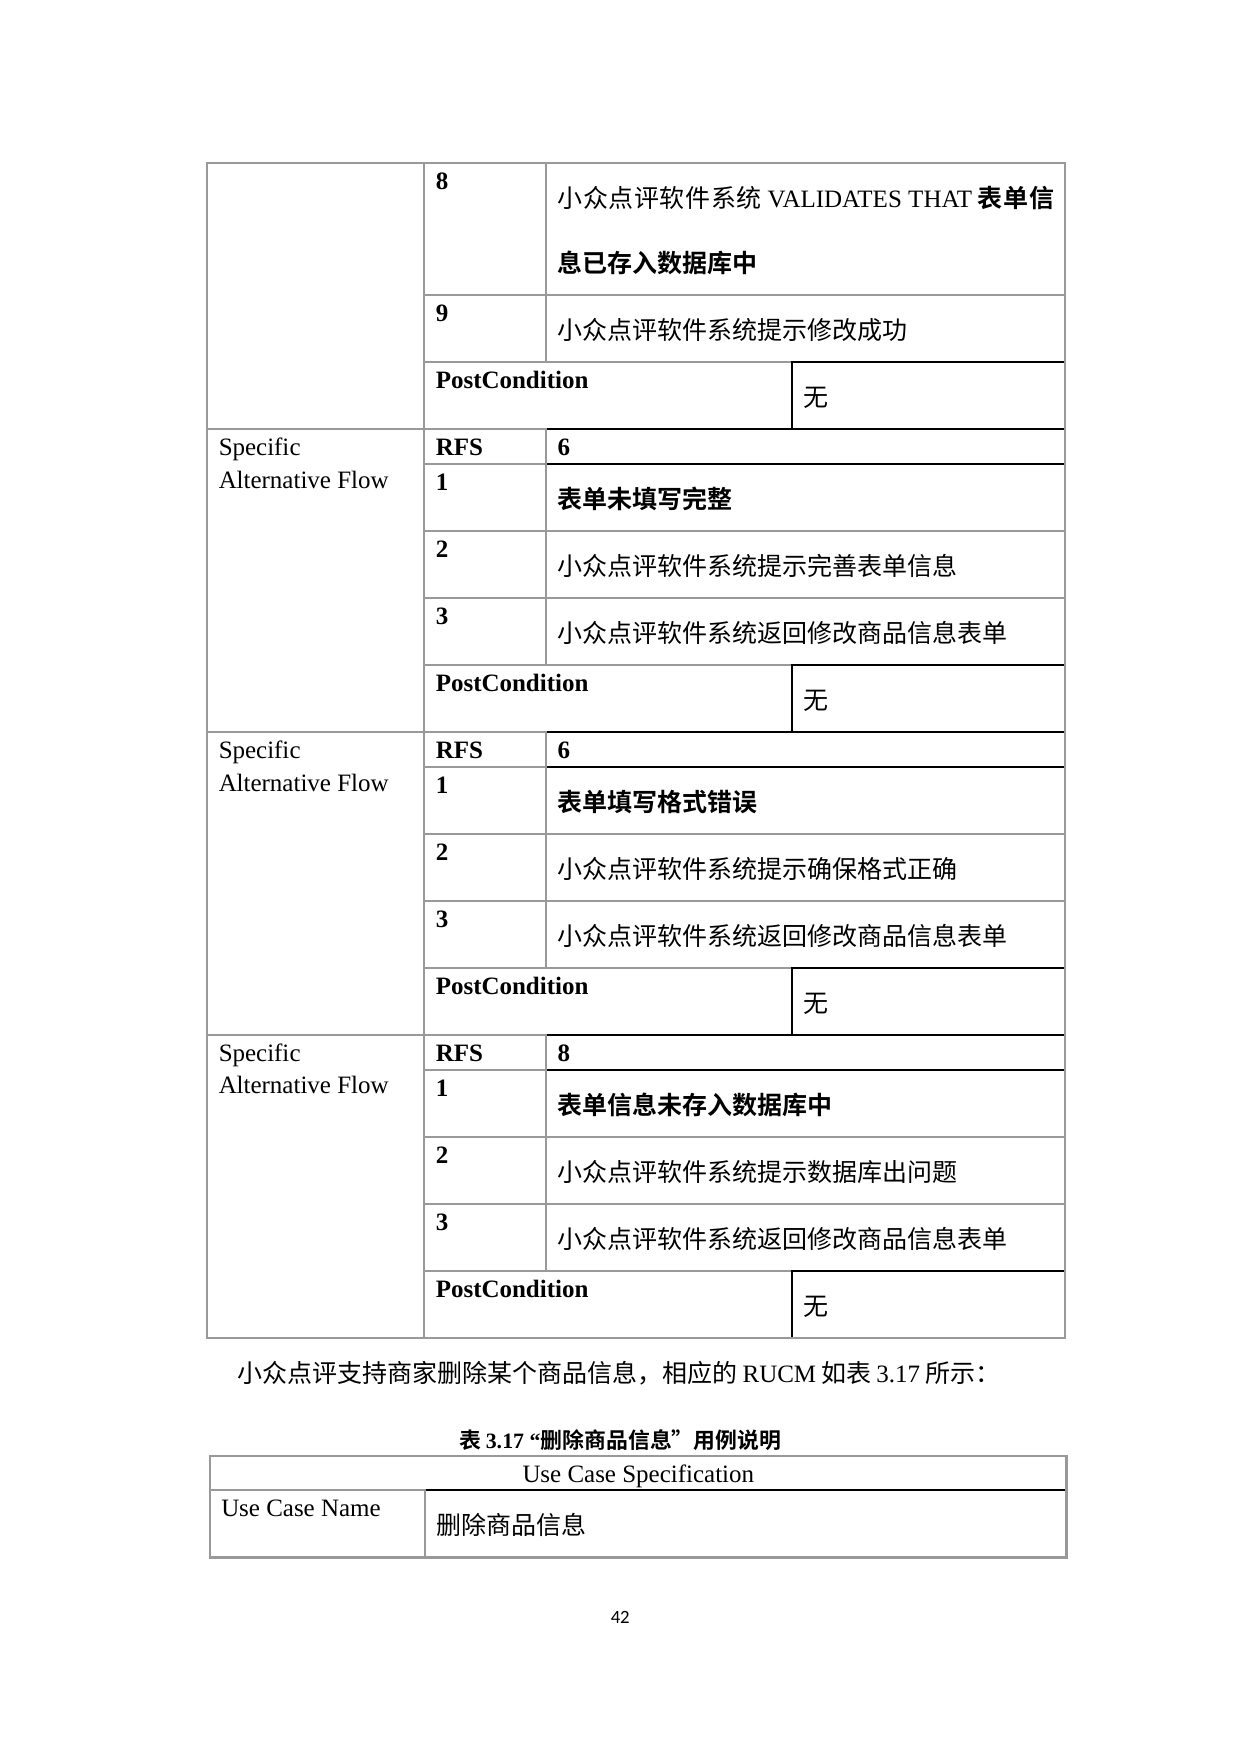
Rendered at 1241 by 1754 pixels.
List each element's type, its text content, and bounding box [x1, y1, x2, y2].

table_cell 2 [425, 835, 545, 900]
table_cell Specific Alternative Flow [208, 1036, 423, 1337]
table_cell 3 [425, 1205, 545, 1270]
table_cell PostCondition [425, 1272, 791, 1337]
table_cell 3 [425, 599, 545, 664]
table_cell 小众点评软件系统返回修改商品信息表单 [547, 1205, 1064, 1270]
text 小众点评支持商家删除某个商品信息，相应的RUCM如表3.17所示： [187, 1339, 1053, 1404]
table_cell 1 [425, 465, 545, 530]
table_cell 1 [425, 1071, 545, 1136]
table_cell 删除商品信息 [426, 1491, 1065, 1556]
table_cell Use Case Name [211, 1491, 424, 1556]
table_cell RFS [425, 1036, 545, 1069]
table_cell Specific Alternative Flow [208, 733, 423, 1034]
table_cell RFS [425, 733, 545, 766]
table_header Use Case Specification [211, 1457, 1065, 1489]
table_cell RFS [425, 430, 545, 463]
table_cell 无 [793, 363, 1064, 428]
table_cell 6 [547, 430, 1064, 463]
table_cell 8 [425, 164, 545, 294]
table_cell PostCondition [425, 666, 791, 731]
table_cell 表单信息未存入数据库中 [547, 1071, 1064, 1136]
table_cell 8 [547, 1036, 1064, 1069]
table_cell 小众点评软件系统VALIDATES THAT表单信息已存入数据库中 [547, 164, 1064, 294]
table_cell 9 [425, 296, 545, 361]
table_cell 无 [793, 1272, 1064, 1337]
table_cell 小众点评软件系统提示完善表单信息 [547, 532, 1064, 597]
table_cell 小众点评软件系统返回修改商品信息表单 [547, 599, 1064, 664]
table_cell 表单填写格式错误 [547, 768, 1064, 833]
table_cell 6 [547, 733, 1064, 766]
table_cell 表单未填写完整 [547, 465, 1064, 530]
table_cell PostCondition [425, 969, 791, 1034]
table_cell 小众点评软件系统提示确保格式正确 [547, 835, 1064, 900]
table_cell 小众点评软件系统提示修改成功 [547, 296, 1064, 361]
table_cell 无 [793, 666, 1064, 731]
table_cell PostCondition [425, 363, 791, 428]
table_cell 2 [425, 1138, 545, 1203]
table_cell 无 [793, 969, 1064, 1034]
text 表3.17 “删除商品信息”用例说明 [187, 1422, 1053, 1455]
table_cell Specific Alternative Flow [208, 430, 423, 731]
table_cell 2 [425, 532, 545, 597]
table_cell 小众点评软件系统返回修改商品信息表单 [547, 902, 1064, 967]
table_cell 1 [425, 768, 545, 833]
table_cell 3 [425, 902, 545, 967]
table_cell 小众点评软件系统提示数据库出问题 [547, 1138, 1064, 1203]
